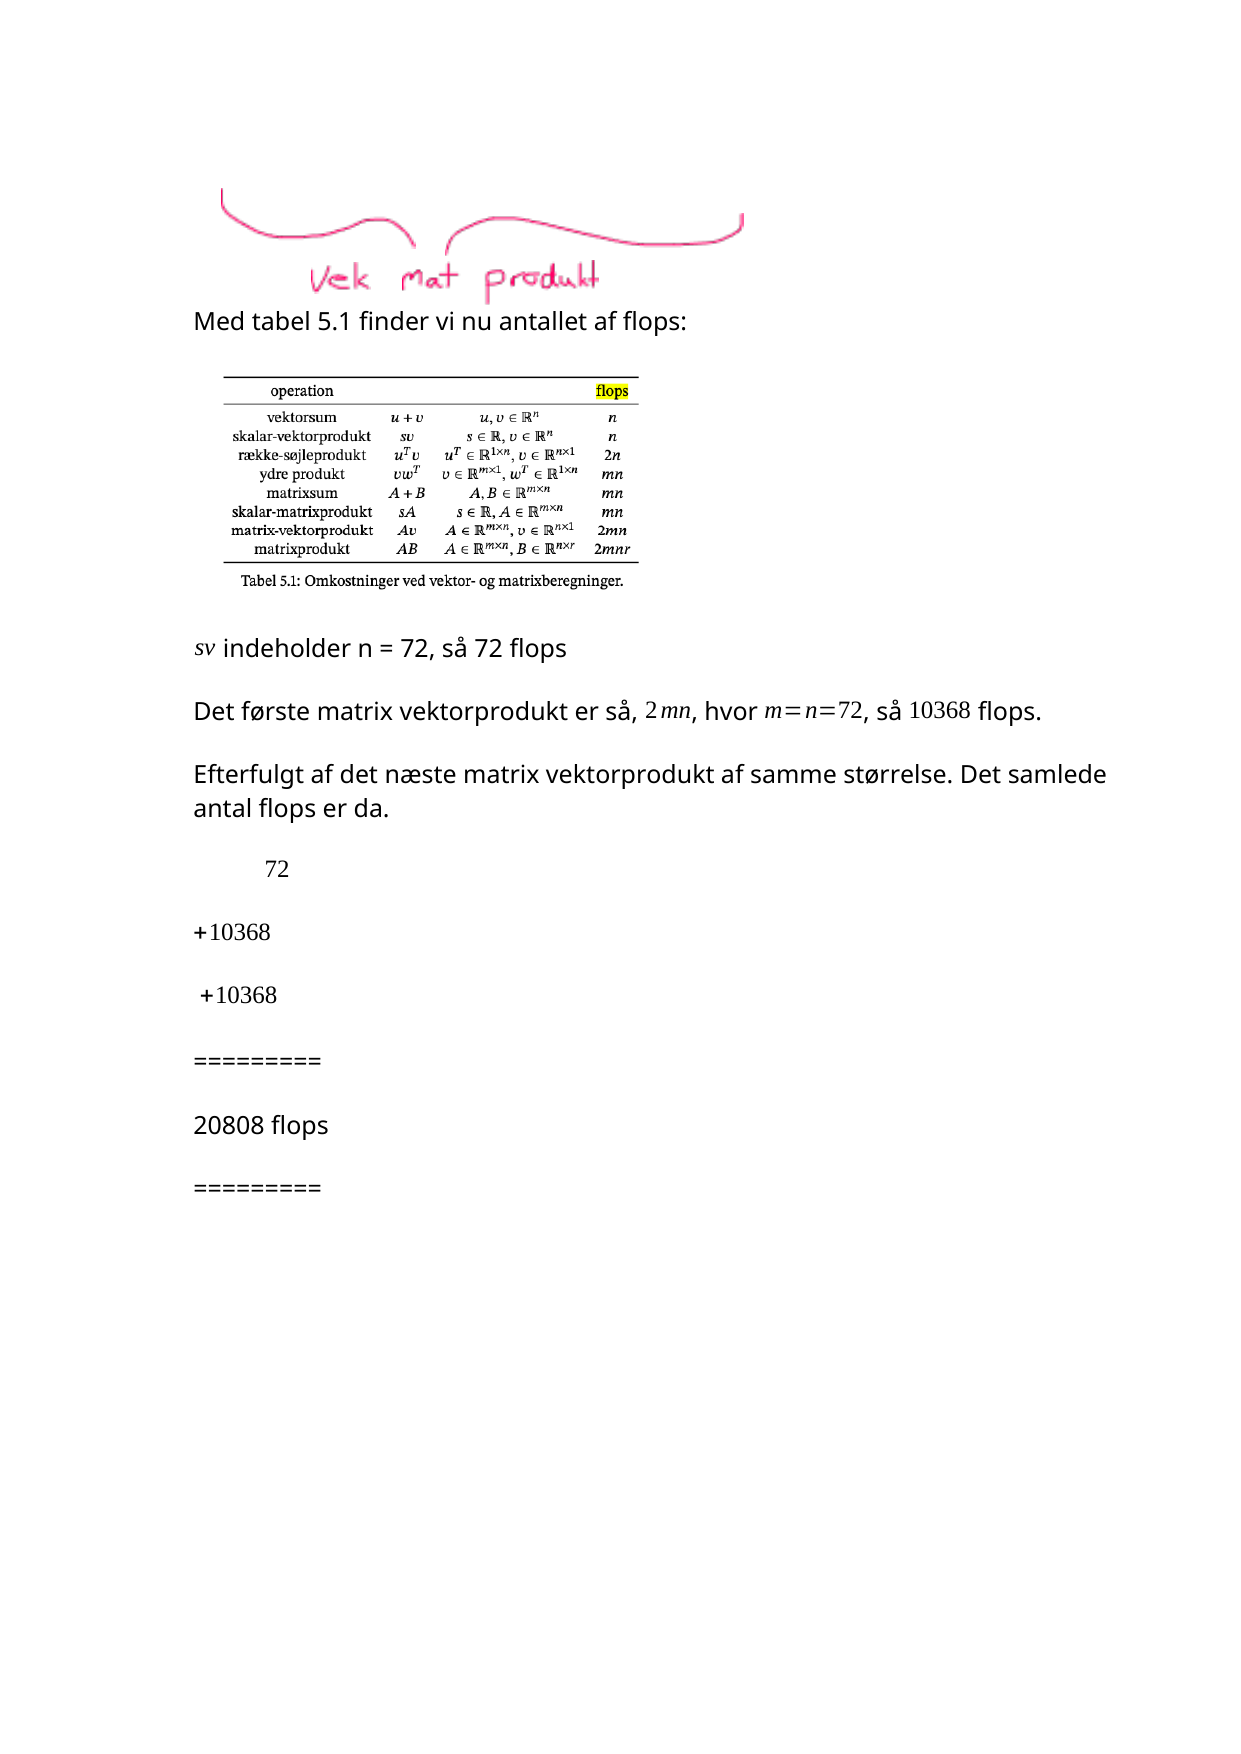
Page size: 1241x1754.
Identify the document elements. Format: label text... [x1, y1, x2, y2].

text ========= [193, 1171, 1122, 1204]
text Efterfulgt af det næste matrix vektorprodukt af samme størrelse. Det samlede antal flops er da. [193, 757, 1122, 825]
picture [445, 213, 744, 258]
picture [221, 188, 416, 249]
text ========= [193, 1044, 1122, 1078]
picture [402, 260, 599, 307]
picture [311, 262, 371, 294]
text Det første matrix vektorprodukt er så, , hvor , så flops. [193, 694, 1122, 728]
text Med tabel 5.1 finder vi nu antallet af flops: [193, 304, 1122, 338]
picture [193, 366, 660, 602]
text 20808 flops [193, 1107, 1122, 1141]
text indeholder n = 72, så 72 flops [193, 631, 1122, 665]
